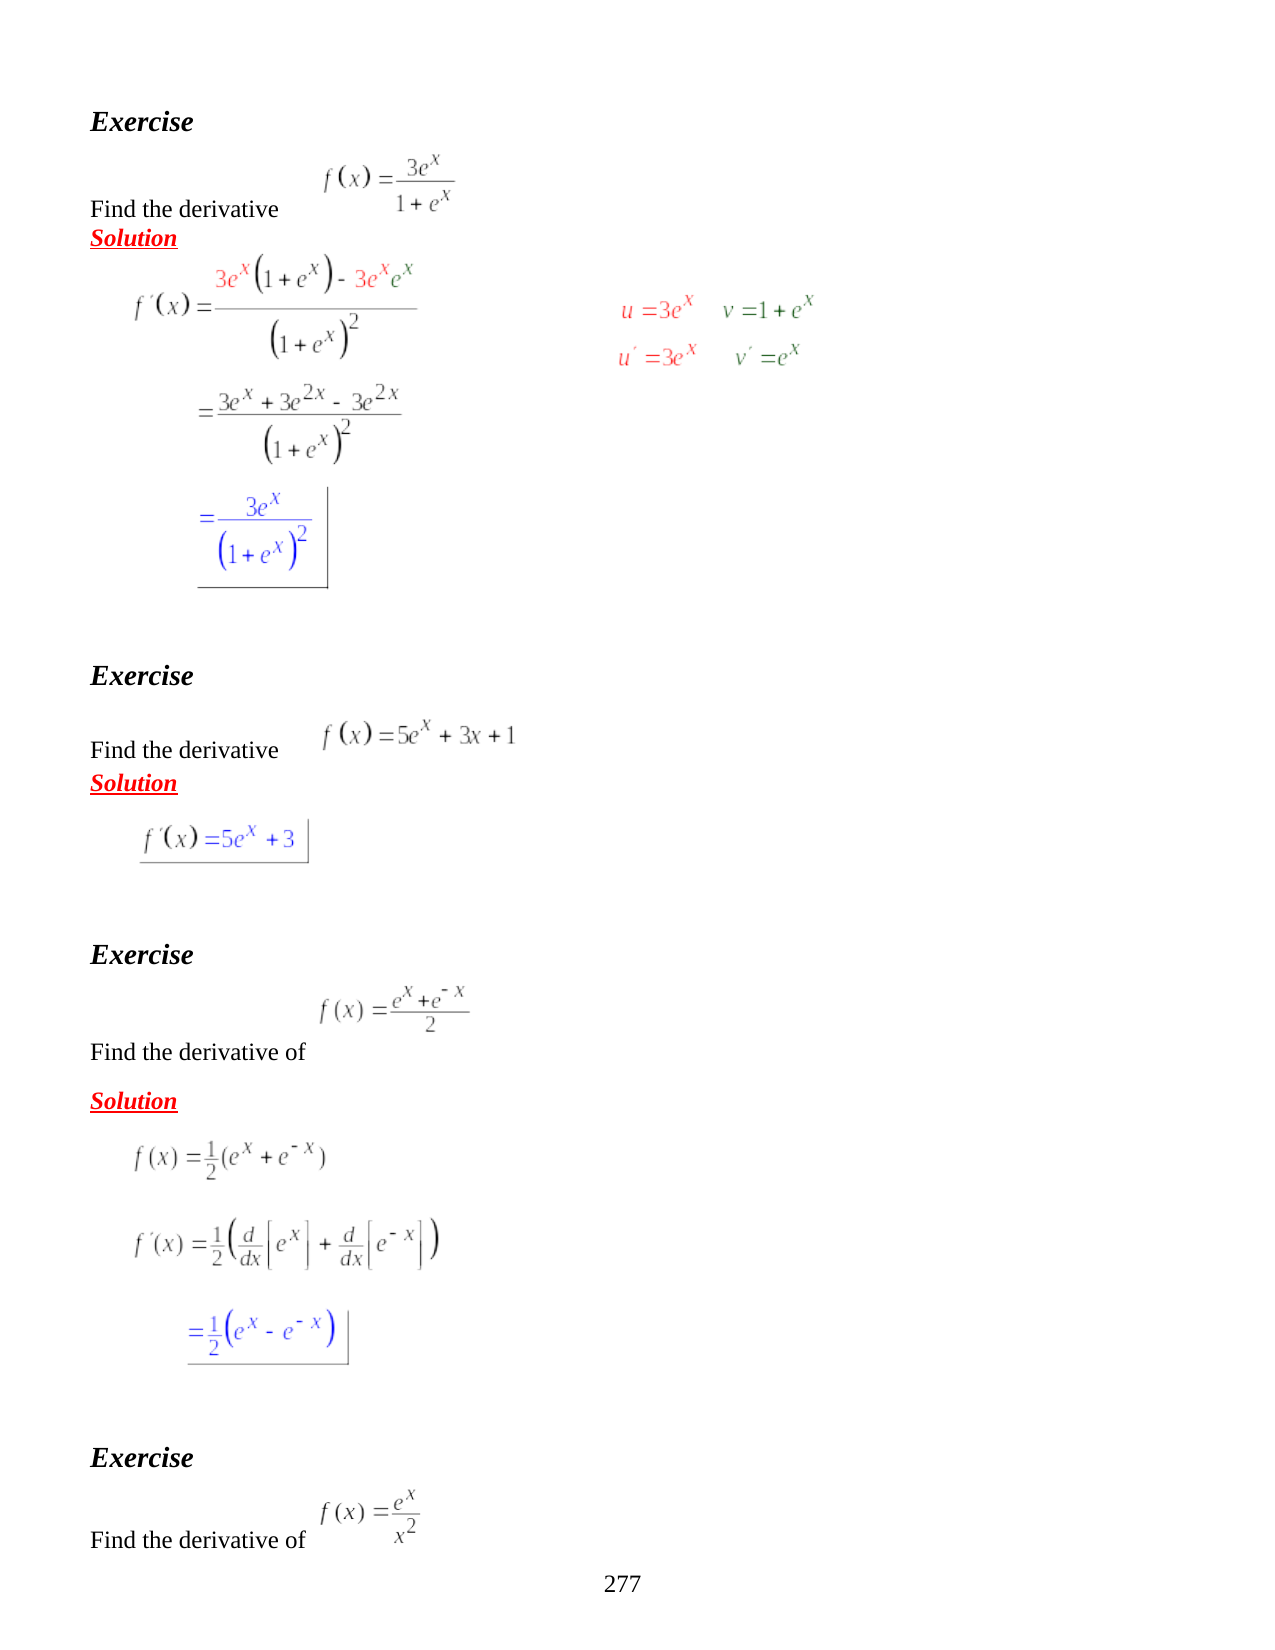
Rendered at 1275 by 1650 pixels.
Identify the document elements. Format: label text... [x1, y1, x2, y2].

text Exercise [90, 104, 1155, 137]
text Find the derivative of [90, 1478, 1155, 1554]
text Solution [90, 1086, 1155, 1115]
text Solution [90, 223, 1155, 251]
text Solution [90, 768, 1155, 797]
text Find the derivative [90, 142, 1155, 223]
text Exercise [90, 1440, 1155, 1473]
text Exercise [90, 937, 1155, 971]
text Find the derivative of [90, 976, 1155, 1066]
text Find the derivative [90, 709, 1155, 764]
text Exercise [90, 658, 1155, 692]
